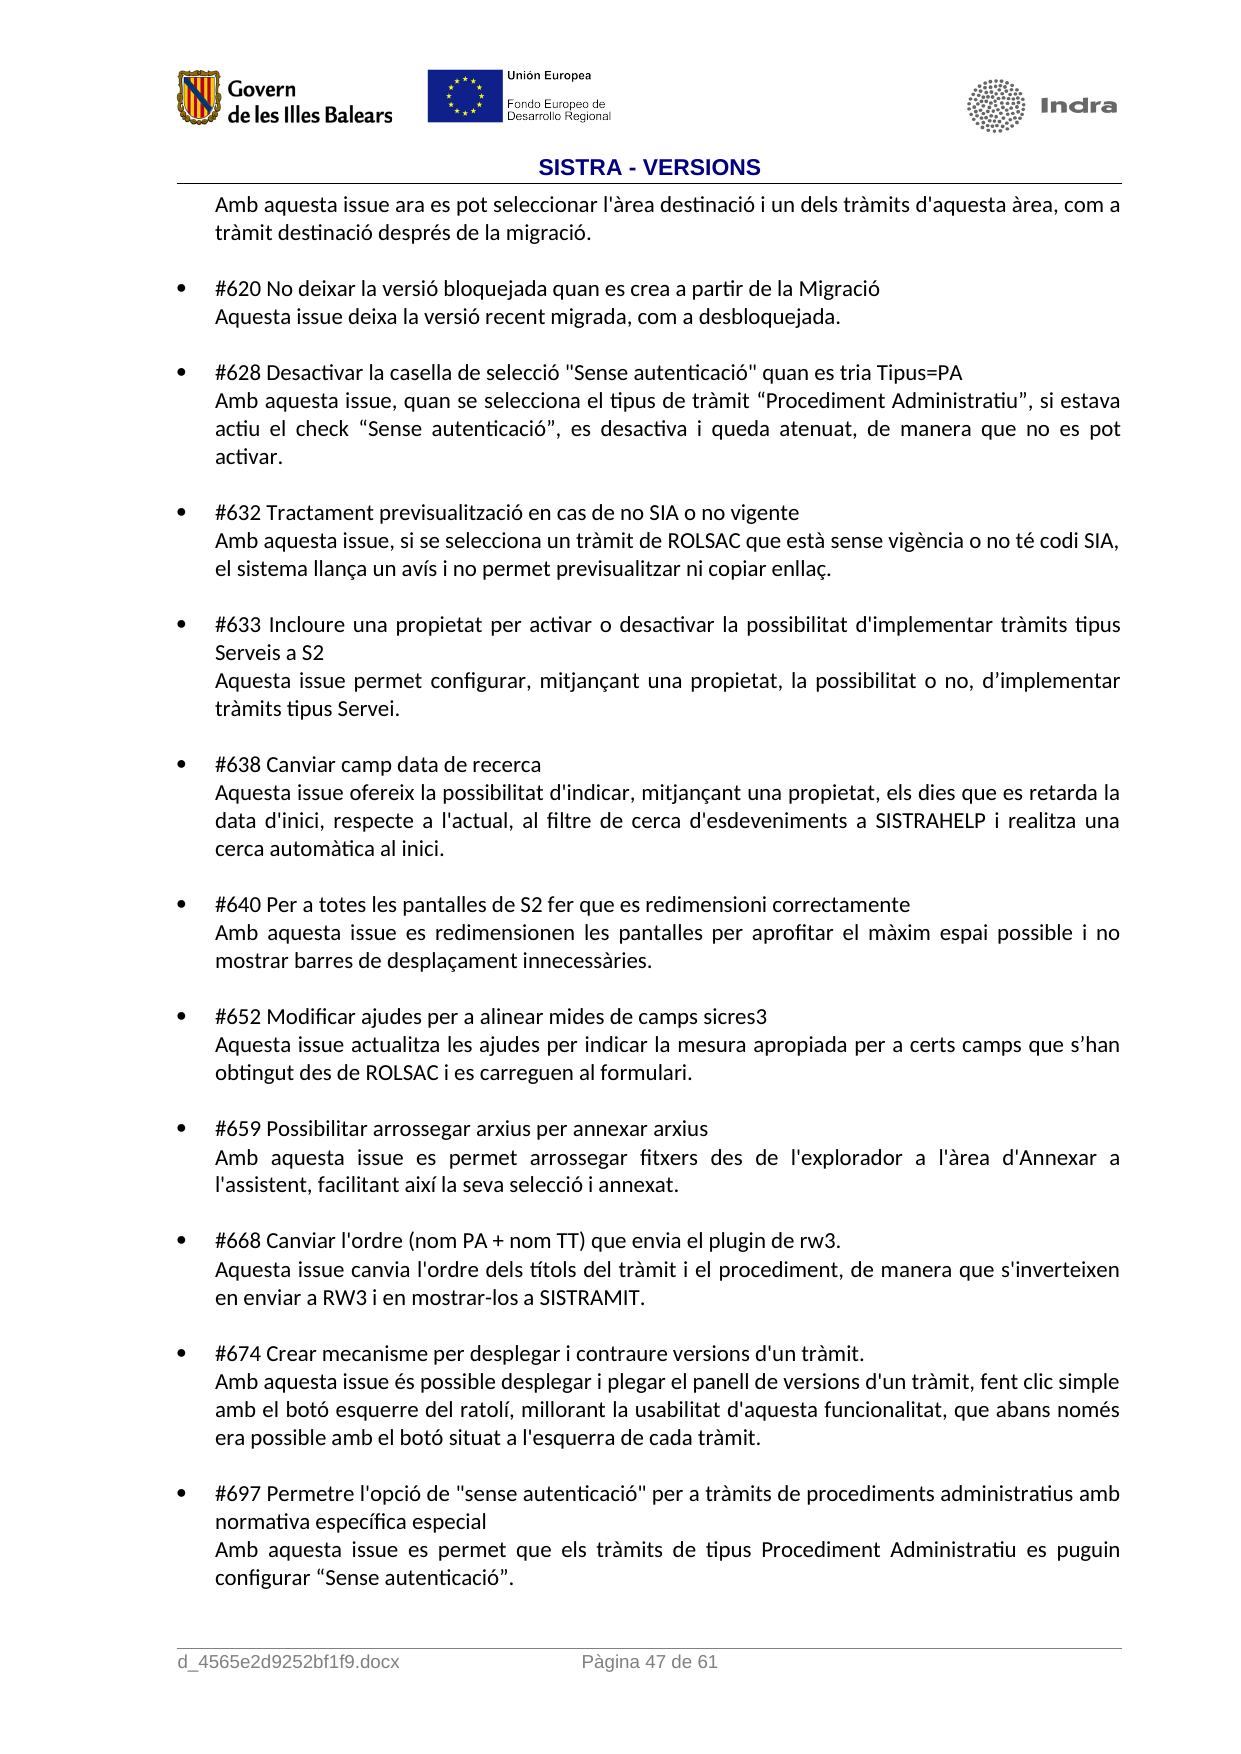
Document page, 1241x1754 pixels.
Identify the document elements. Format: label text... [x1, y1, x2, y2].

list Amb aquesta issue ara es pot seleccionar l'àrea destinació i un dels tràmits d'aquesta àrea, com a tràmit destinació després de la migració. [215, 190, 1122, 246]
list #697 Permetre l'opció de "sense autenticació" per a tràmits de procediments administratius amb normativa específica especial [177, 1479, 1122, 1535]
list Aquesta issue permet configurar, mitjançant una propietat, la possibilitat o no, d’implementar tràmits tipus Servei. [215, 666, 1122, 722]
list Amb aquesta issue, si se selecciona un tràmit de ROLSAC que està sense vigència o no té codi SIA, el sistema llança un avís i no permet previsualitzar ni copiar enllaç. [215, 526, 1122, 582]
list Amb aquesta issue es redimensionen les pantalles per aprofitar el màxim espai possible i no mostrar barres de desplaçament innecessàries. [215, 918, 1122, 974]
list #628 Desactivar la casella de selecció "Sense autenticació" quan es tria Tipus=PA [177, 358, 1122, 386]
list Amb aquesta issue es permet que els tràmits de tipus Procediment Administratiu es puguin configurar “Sense autenticació”. [215, 1535, 1122, 1591]
list Amb aquesta issue es permet arrossegar fitxers des de l'explorador a l'àrea d'Annexar a l'assistent, facilitant així la seva selecció i annexat. [215, 1143, 1122, 1199]
list #674 Crear mecanisme per desplegar i contraure versions d'un tràmit. [177, 1339, 1122, 1367]
list Aquesta issue ofereix la possibilitat d'indicar, mitjançant una propietat, els dies que es retarda la data d'inici, respecte a l'actual, al filtre de cerca d'esdeveniments a SISTRAHELP i realitza una cerca automàtica al inici. [215, 778, 1122, 862]
list #640 Per a totes les pantalles de S2 fer que es redimensioni correctamente [177, 890, 1122, 918]
list #659 Possibilitar arrossegar arxius per annexar arxius [177, 1114, 1122, 1143]
picture [421, 67, 611, 125]
list Aquesta issue canvia l'ordre dels títols del tràmit i el procediment, de manera que s'inverteixen en enviar a RW3 i en mostrar-los a SISTRAMIT. [215, 1255, 1122, 1311]
list #668 Canviar l'ordre (nom PA + nom TT) que envia el plugin de rw3. [177, 1227, 1122, 1255]
list #638 Canviar camp data de recerca [177, 750, 1122, 778]
list #632 Tractament previsualització en cas de no SIA o no vigente [177, 498, 1122, 526]
list #652 Modificar ajudes per a alinear mides de camps sicres3 [177, 1002, 1122, 1031]
list Amb aquesta issue és possible desplegar i plegar el panell de versions d'un tràmit, fent clic simple amb el botó esquerre del ratolí, millorant la usabilitat d'aquesta funcionalitat, que abans només era possible amb el botó situat a l'esquerra de cada tràmit. [215, 1367, 1122, 1451]
picture [176, 70, 393, 125]
list Aquesta issue deixa la versió recent migrada, com a desbloquejada. [215, 302, 1122, 330]
list #633 Incloure una propietat per activar o desactivar la possibilitat d'implementar tràmits tipus Serveis a S2 [177, 610, 1122, 666]
list Amb aquesta issue, quan se selecciona el tipus de tràmit “Procediment Administratiu”, si estava actiu el check “Sense autenticació”, es desactiva i queda atenuat, de manera que no es pot activar. [215, 386, 1122, 470]
list Aquesta issue actualitza les ajudes per indicar la mesura apropiada per a certs camps que s’han obtingut des de ROLSAC i es carreguen al formulari. [215, 1031, 1122, 1087]
list #620 No deixar la versió bloquejada quan es crea a partir de la Migració [177, 274, 1122, 302]
